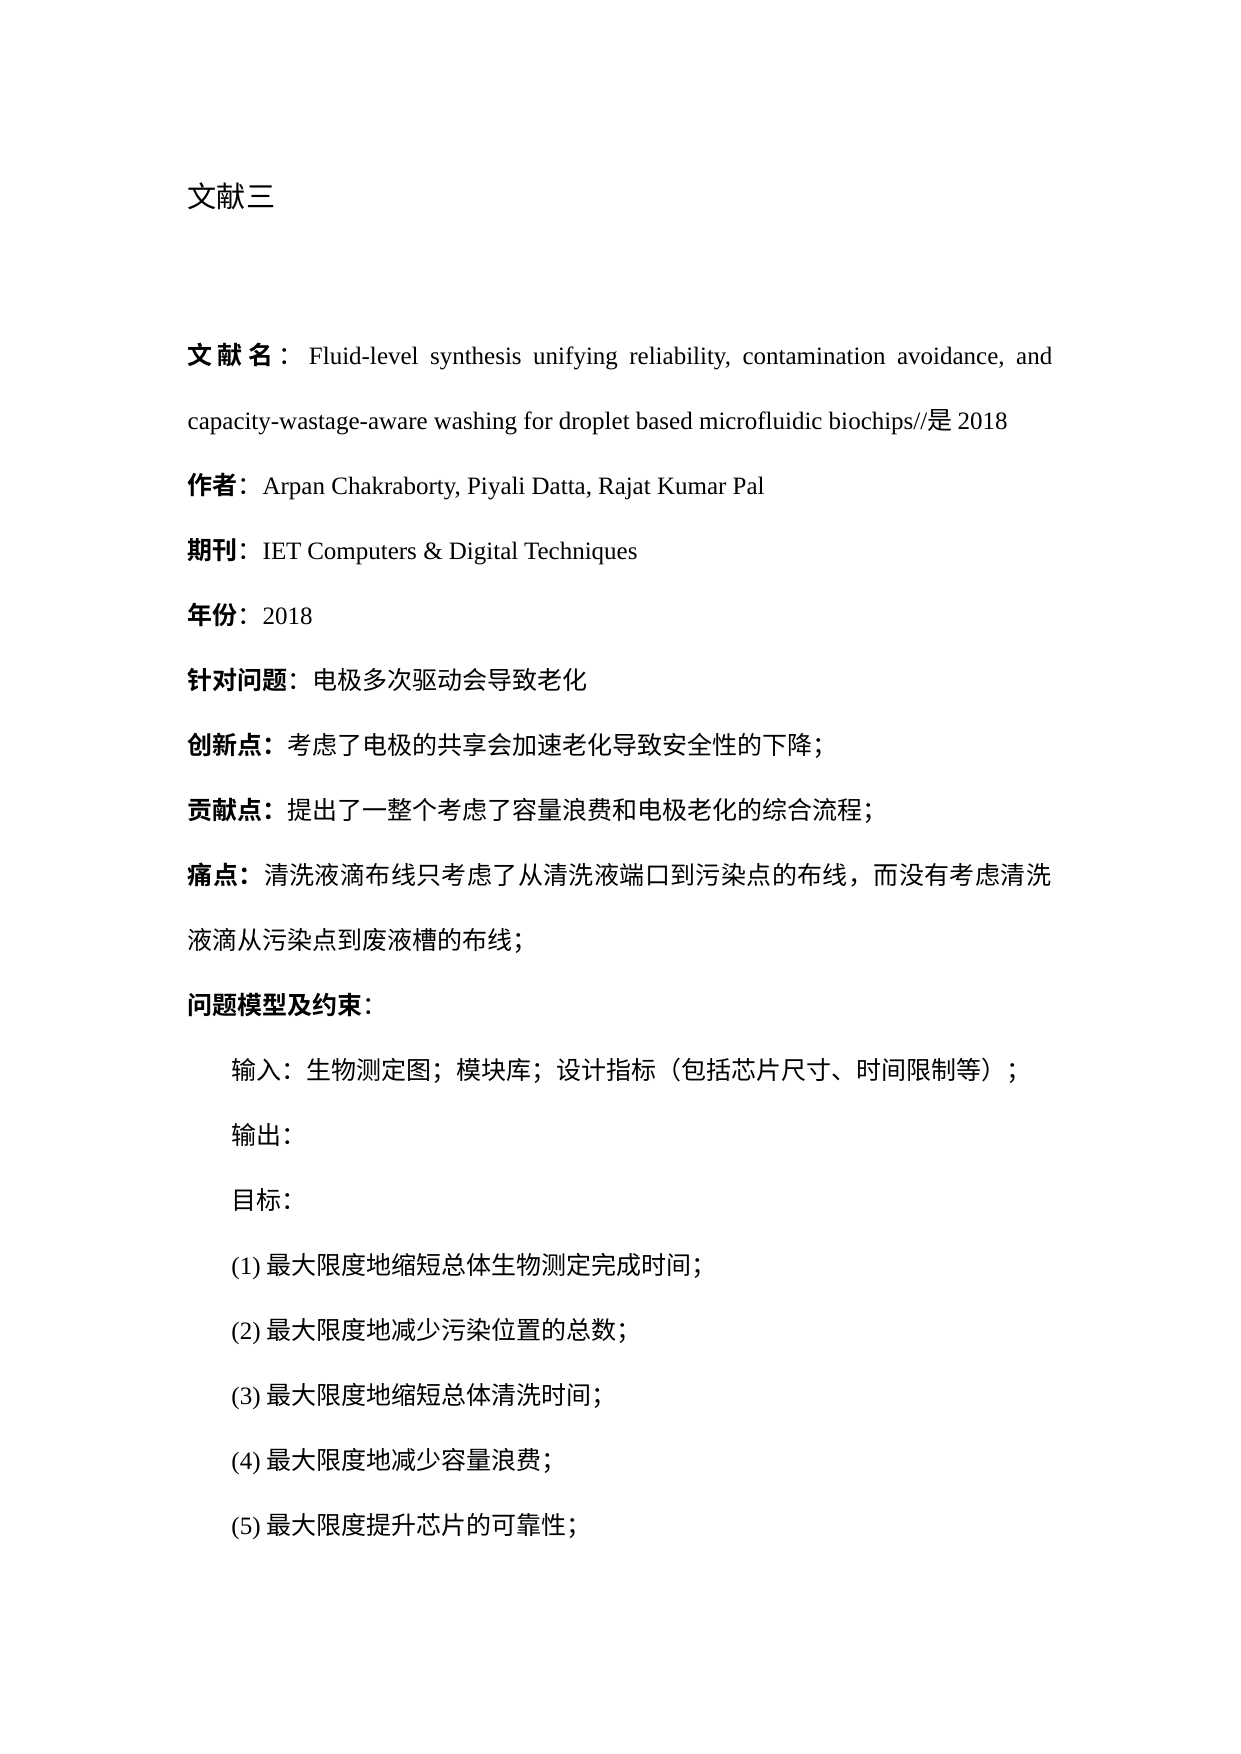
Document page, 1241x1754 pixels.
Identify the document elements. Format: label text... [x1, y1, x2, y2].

text 创新点：考虑了电极的共享会加速老化导致安全性的下降； [187, 711, 1053, 776]
text 输入：生物测定图；模块库；设计指标（包括芯片尺寸、时间限制等）； [187, 1036, 1053, 1101]
text (2) 最大限度地减少污染位置的总数； [187, 1296, 1053, 1361]
text 作者：Arpan Chakraborty, Piyali Datta, Rajat Kumar Pal [187, 451, 1053, 516]
text 年份：2018 [187, 581, 1053, 646]
text (3) 最大限度地缩短总体清洗时间； [187, 1361, 1053, 1426]
text 针对问题：电极多次驱动会导致老化 [187, 646, 1053, 711]
text (4) 最大限度地减少容量浪费； [187, 1426, 1053, 1491]
text 问题模型及约束： [187, 971, 1053, 1036]
text 目标： [187, 1166, 1053, 1231]
text (5) 最大限度提升芯片的可靠性； [187, 1491, 1053, 1556]
text 痛点：清洗液滴布线只考虑了从清洗液端口到污染点的布线，而没有考虑清洗液滴从污染点到废液槽的布线； [187, 841, 1053, 971]
subtitle 文献三 [187, 162, 1053, 227]
text 输出： [187, 1101, 1053, 1166]
text 贡献点：提出了一整个考虑了容量浪费和电极老化的综合流程； [187, 776, 1053, 841]
text (1) 最大限度地缩短总体生物测定完成时间； [187, 1231, 1053, 1296]
text 文献名：Fluid-level synthesis unifying reliability, contamination avoidance, and capacity-wastage-aware washing for droplet based microfluidic biochips//是2018 [187, 321, 1053, 451]
text 期刊：IET Computers & Digital Techniques [187, 516, 1053, 581]
